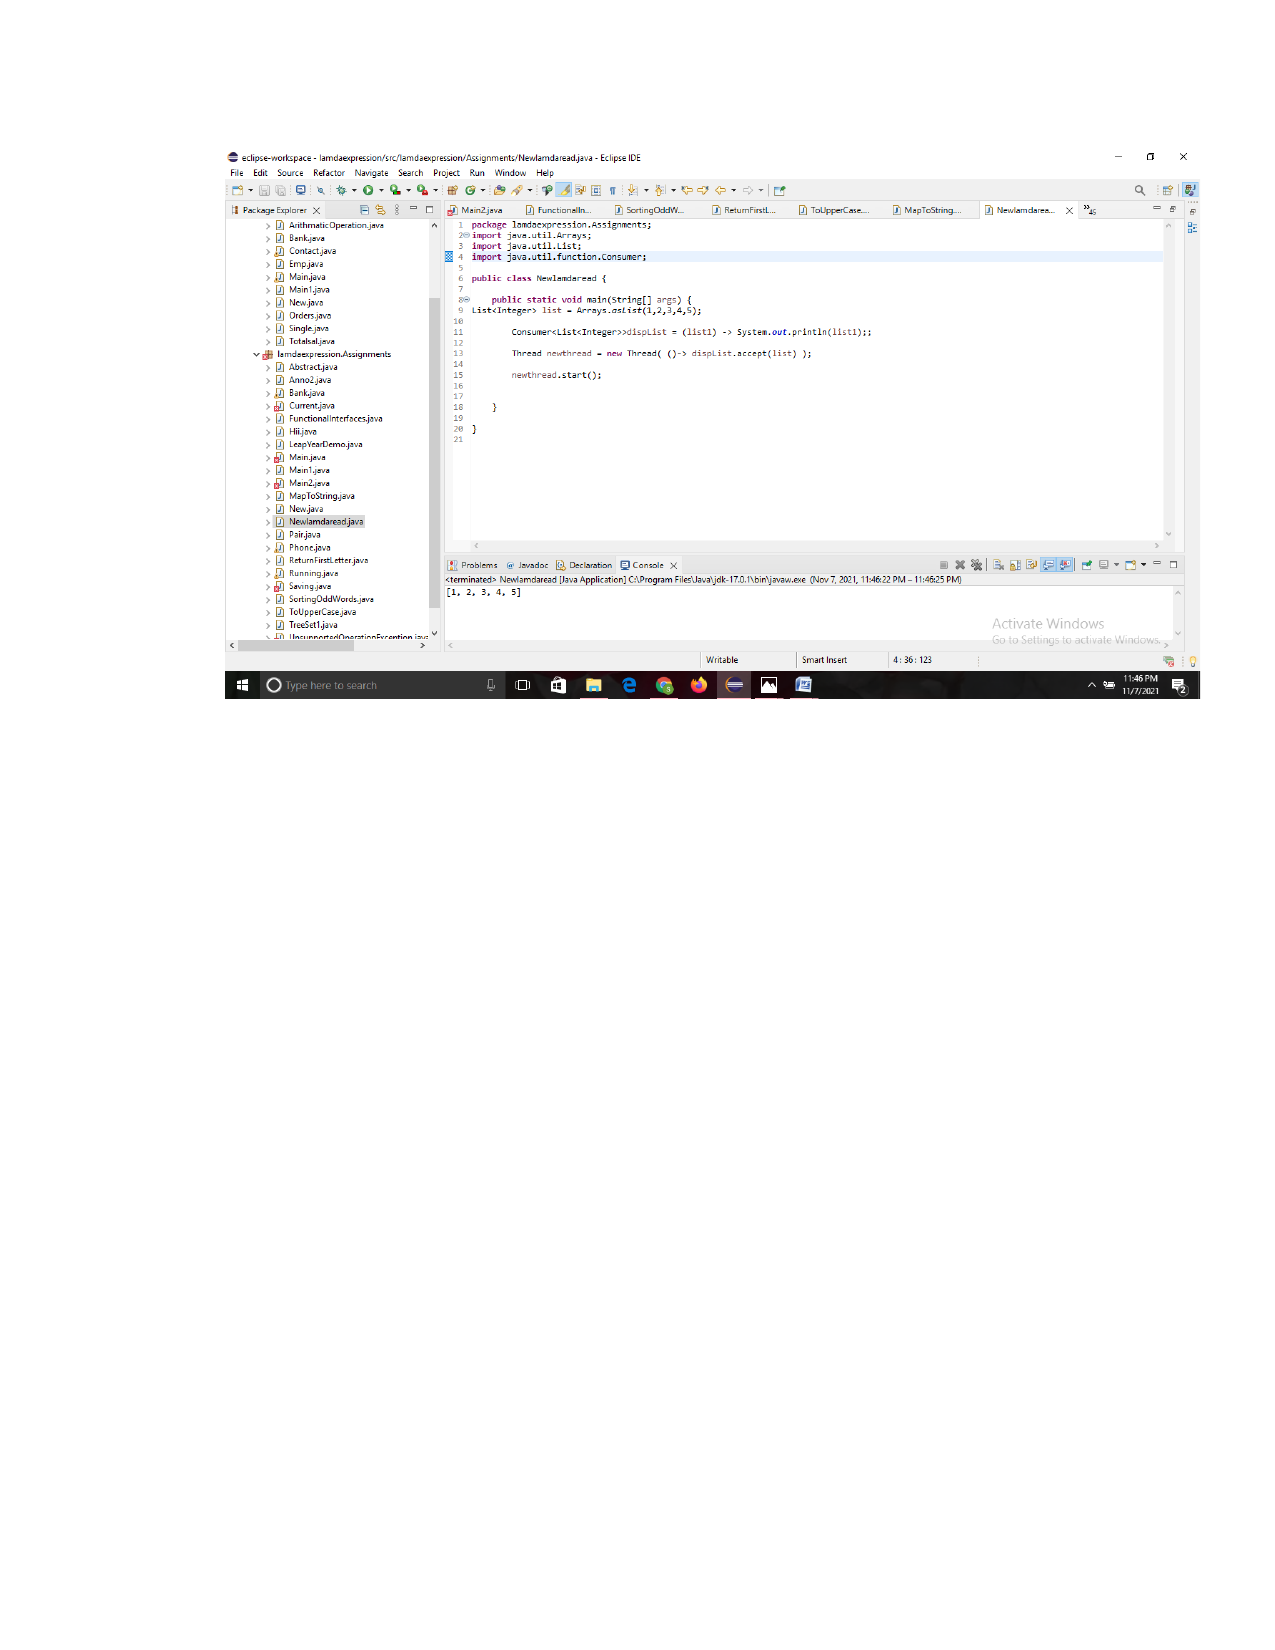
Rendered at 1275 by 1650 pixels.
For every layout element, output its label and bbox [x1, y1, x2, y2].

picture [225, 150, 1200, 699]
